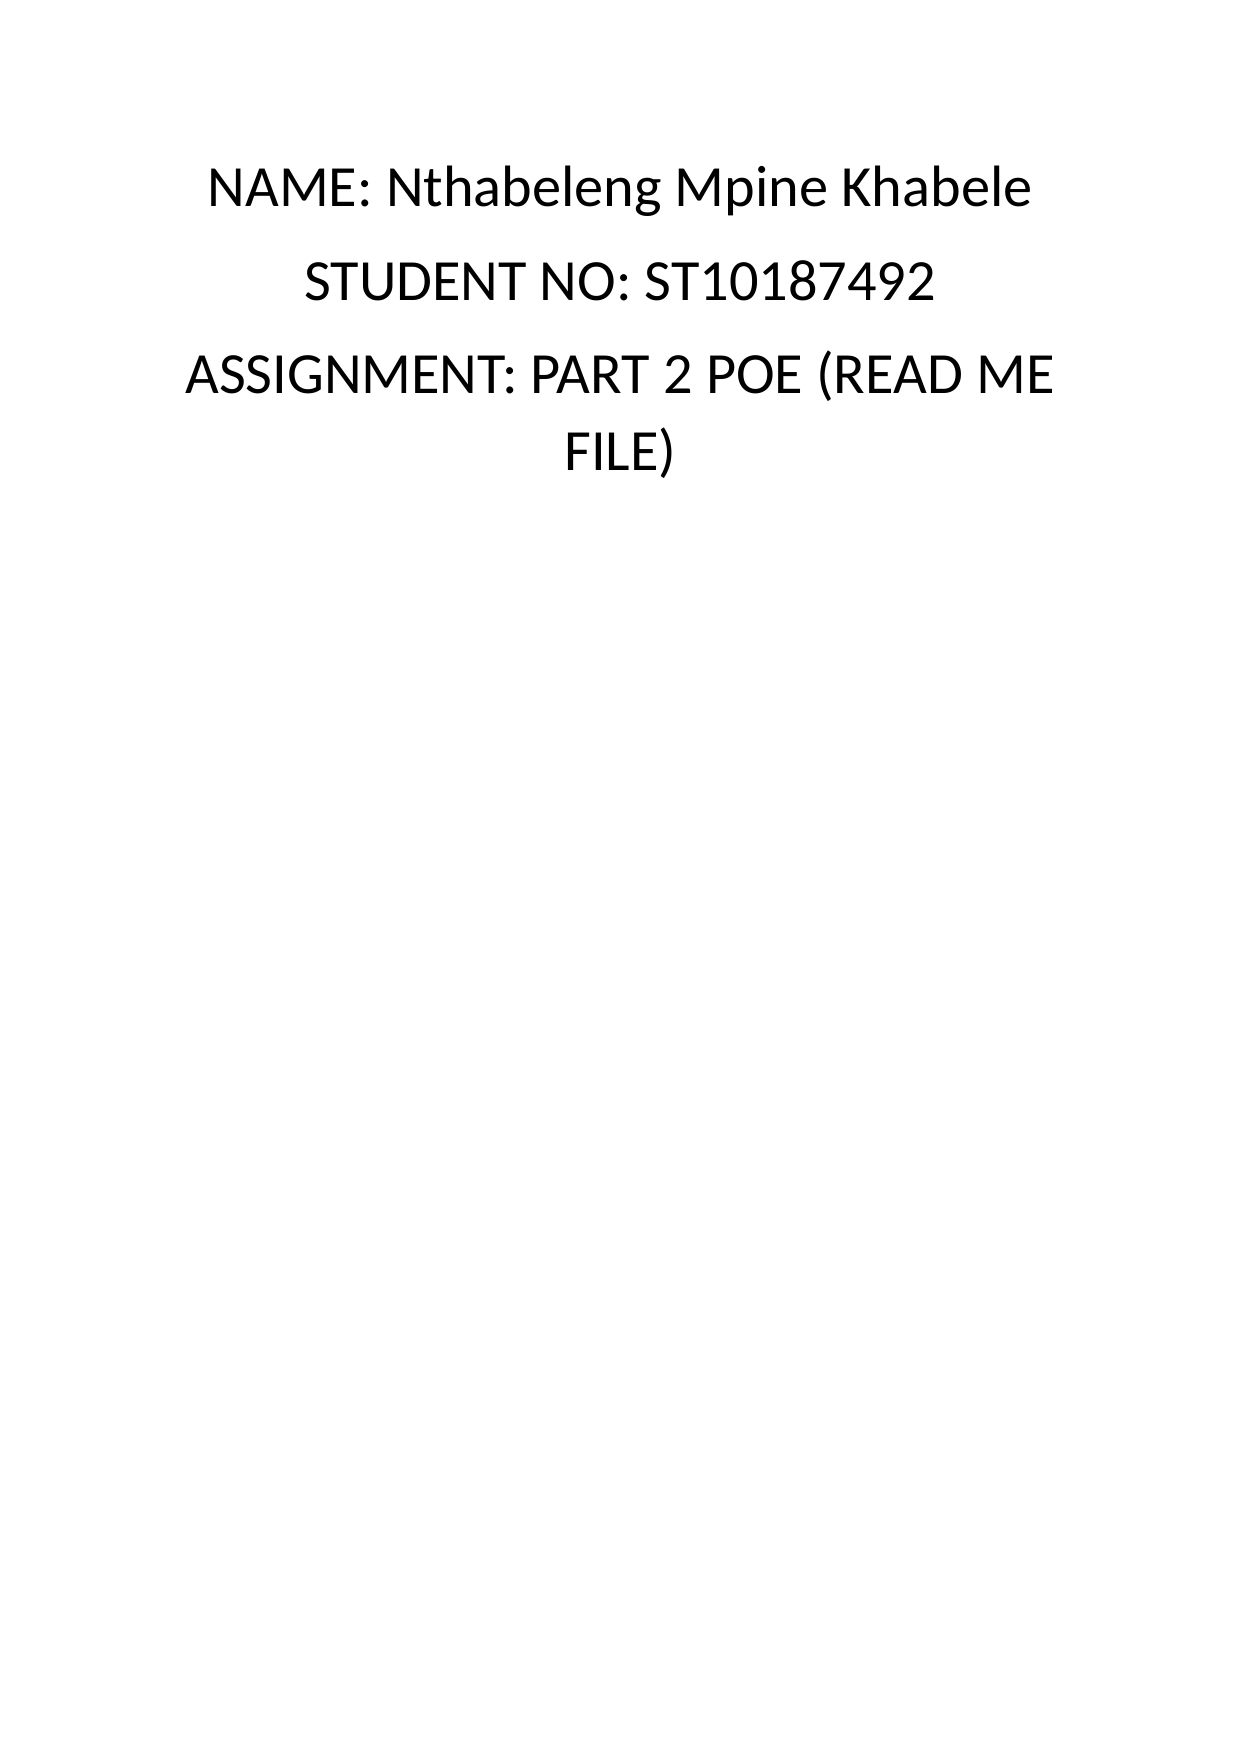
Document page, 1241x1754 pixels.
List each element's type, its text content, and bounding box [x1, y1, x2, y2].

text NAME: Nthabeleng Mpine Khabele [150, 150, 1090, 221]
text STUDENT NO: ST10187492 [150, 243, 1090, 315]
text ASSIGNMENT: PART 2 POE (READ ME FILE) [150, 337, 1090, 485]
